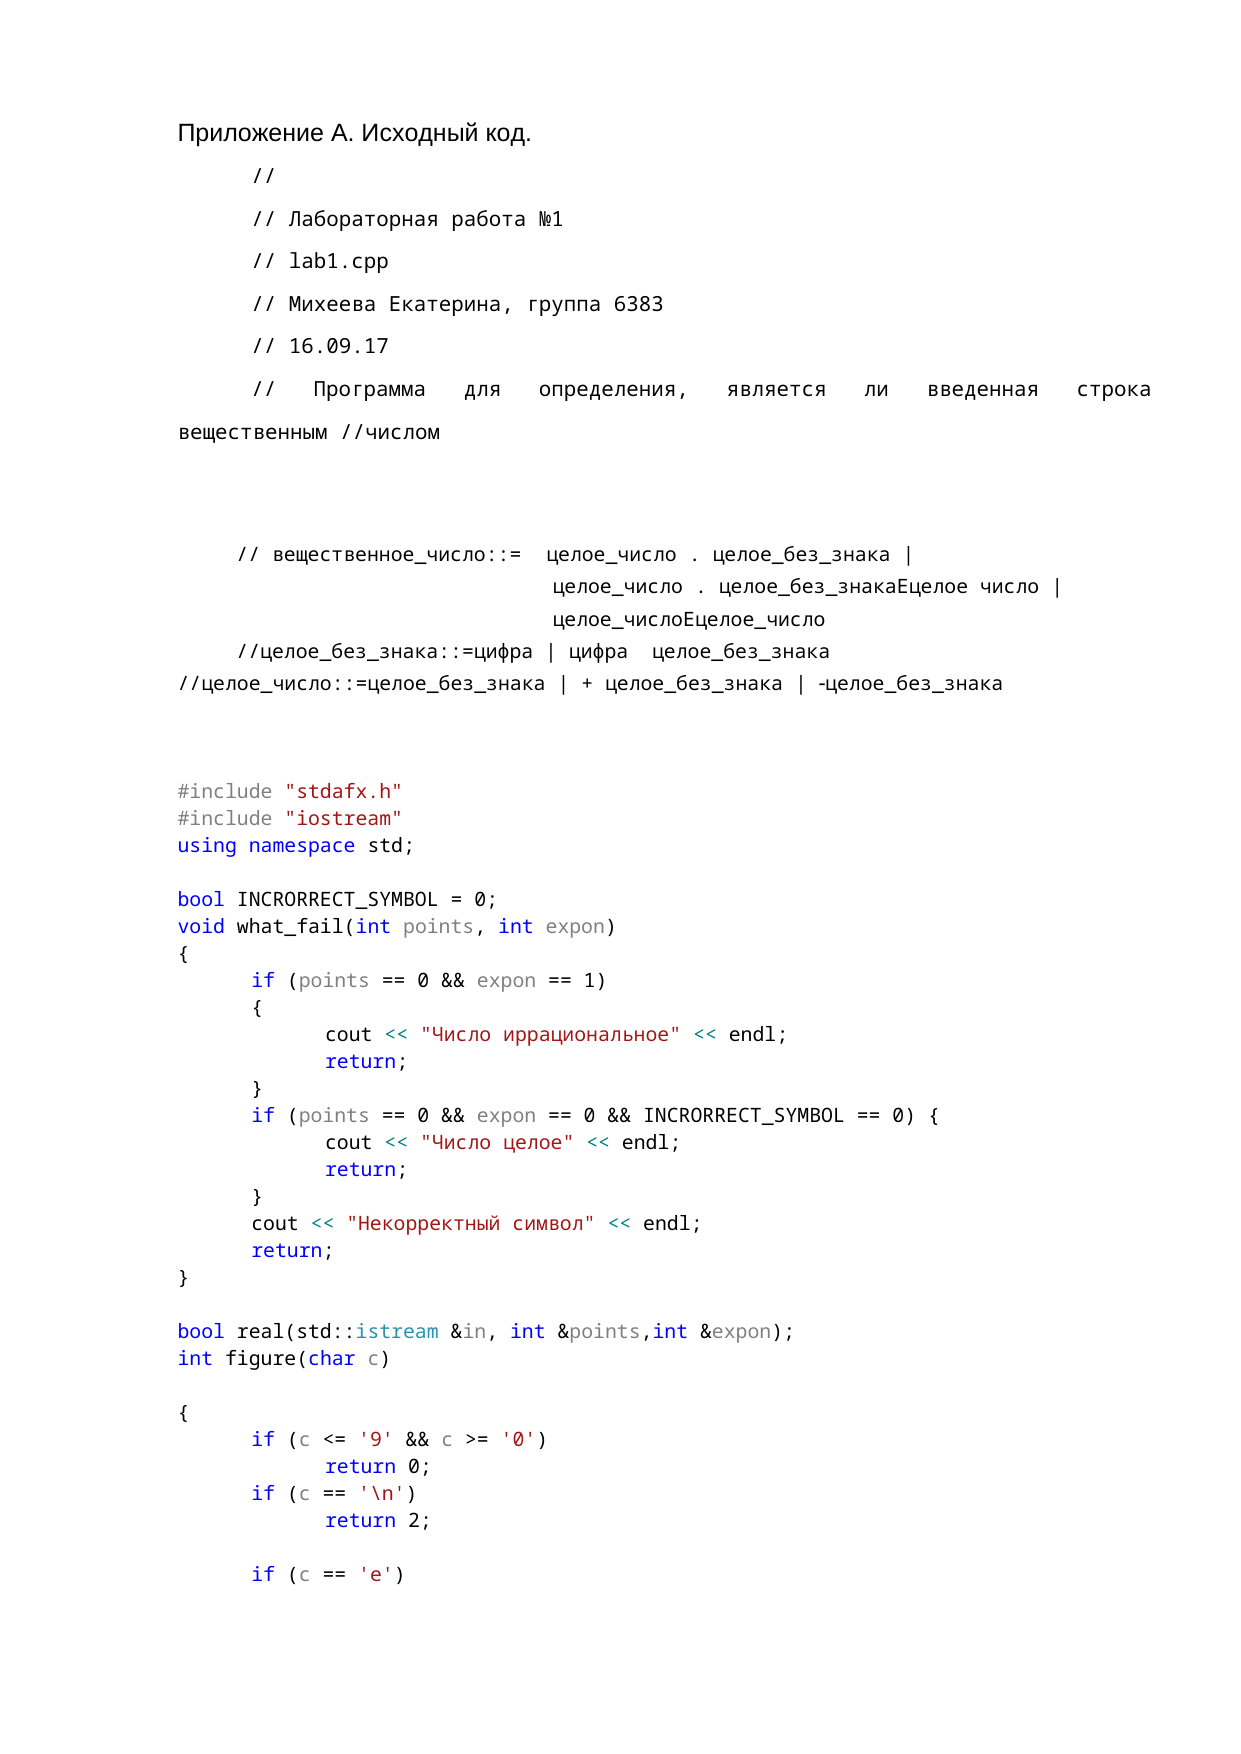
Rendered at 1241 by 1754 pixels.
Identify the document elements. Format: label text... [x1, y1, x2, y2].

text { [177, 1398, 1152, 1425]
text #include "stdafx.h" [177, 777, 1152, 804]
text void what_fail(int points, int expon) [177, 912, 1152, 939]
text return 2; [177, 1506, 1152, 1533]
text // 16.09.17 [177, 332, 1152, 360]
text // вещественное_число::= целое_число . целое_без_знака | [177, 540, 1152, 567]
text bool INCRORRECT_SYMBOL = 0; [177, 885, 1152, 912]
text int figure(char c) [177, 1344, 1152, 1371]
text // Михеева Екатерина, группа 6383 [177, 289, 1152, 317]
text } [177, 1182, 1152, 1209]
text return; [177, 1155, 1152, 1182]
text if (c == 'e') [177, 1560, 1152, 1587]
text //целое_число::=целое_без_знака | + целое_без_знака | целое_без_знака [177, 669, 1152, 697]
text целое_число . целое_без_знакаЕцелое число | [477, 573, 1152, 600]
text #include "iostream" [177, 804, 1152, 831]
text if (points == 0 && expon == 1) [177, 966, 1152, 993]
text return 0; [177, 1452, 1152, 1479]
text // lab1.cpp [177, 246, 1152, 275]
text if (points == 0 && expon == 0 && INCRORRECT_SYMBOL == 0) { [177, 1101, 1152, 1128]
text using namespace std; [177, 831, 1152, 858]
text } [177, 1074, 1152, 1101]
text } [177, 1263, 1152, 1290]
text // Лабораторная работа №1 [177, 204, 1152, 232]
text return; [177, 1236, 1152, 1263]
text // [177, 161, 1152, 190]
text Приложение A. Исходный код. [177, 118, 1152, 147]
text { [177, 993, 1152, 1020]
text { [177, 939, 1152, 966]
text cout << "Число целое" << endl; [177, 1128, 1152, 1155]
text целое_числоЕцелое_число [477, 605, 1152, 632]
text bool real(std::istream &in, int &points,int &expon); [177, 1317, 1152, 1344]
text //целое_без_знака::=цифра | цифра целое_без_знака [177, 637, 1152, 664]
text return; [177, 1047, 1152, 1074]
text // Программа для определения, является ли введенная строка вещественным //числом [177, 374, 1152, 445]
text if (c == '\n') [177, 1479, 1152, 1506]
text cout << "Число иррациональное" << endl; [177, 1020, 1152, 1047]
text if (c <= '9' && c >= '0') [177, 1425, 1152, 1452]
text cout << "Некорректный символ" << endl; [177, 1209, 1152, 1236]
